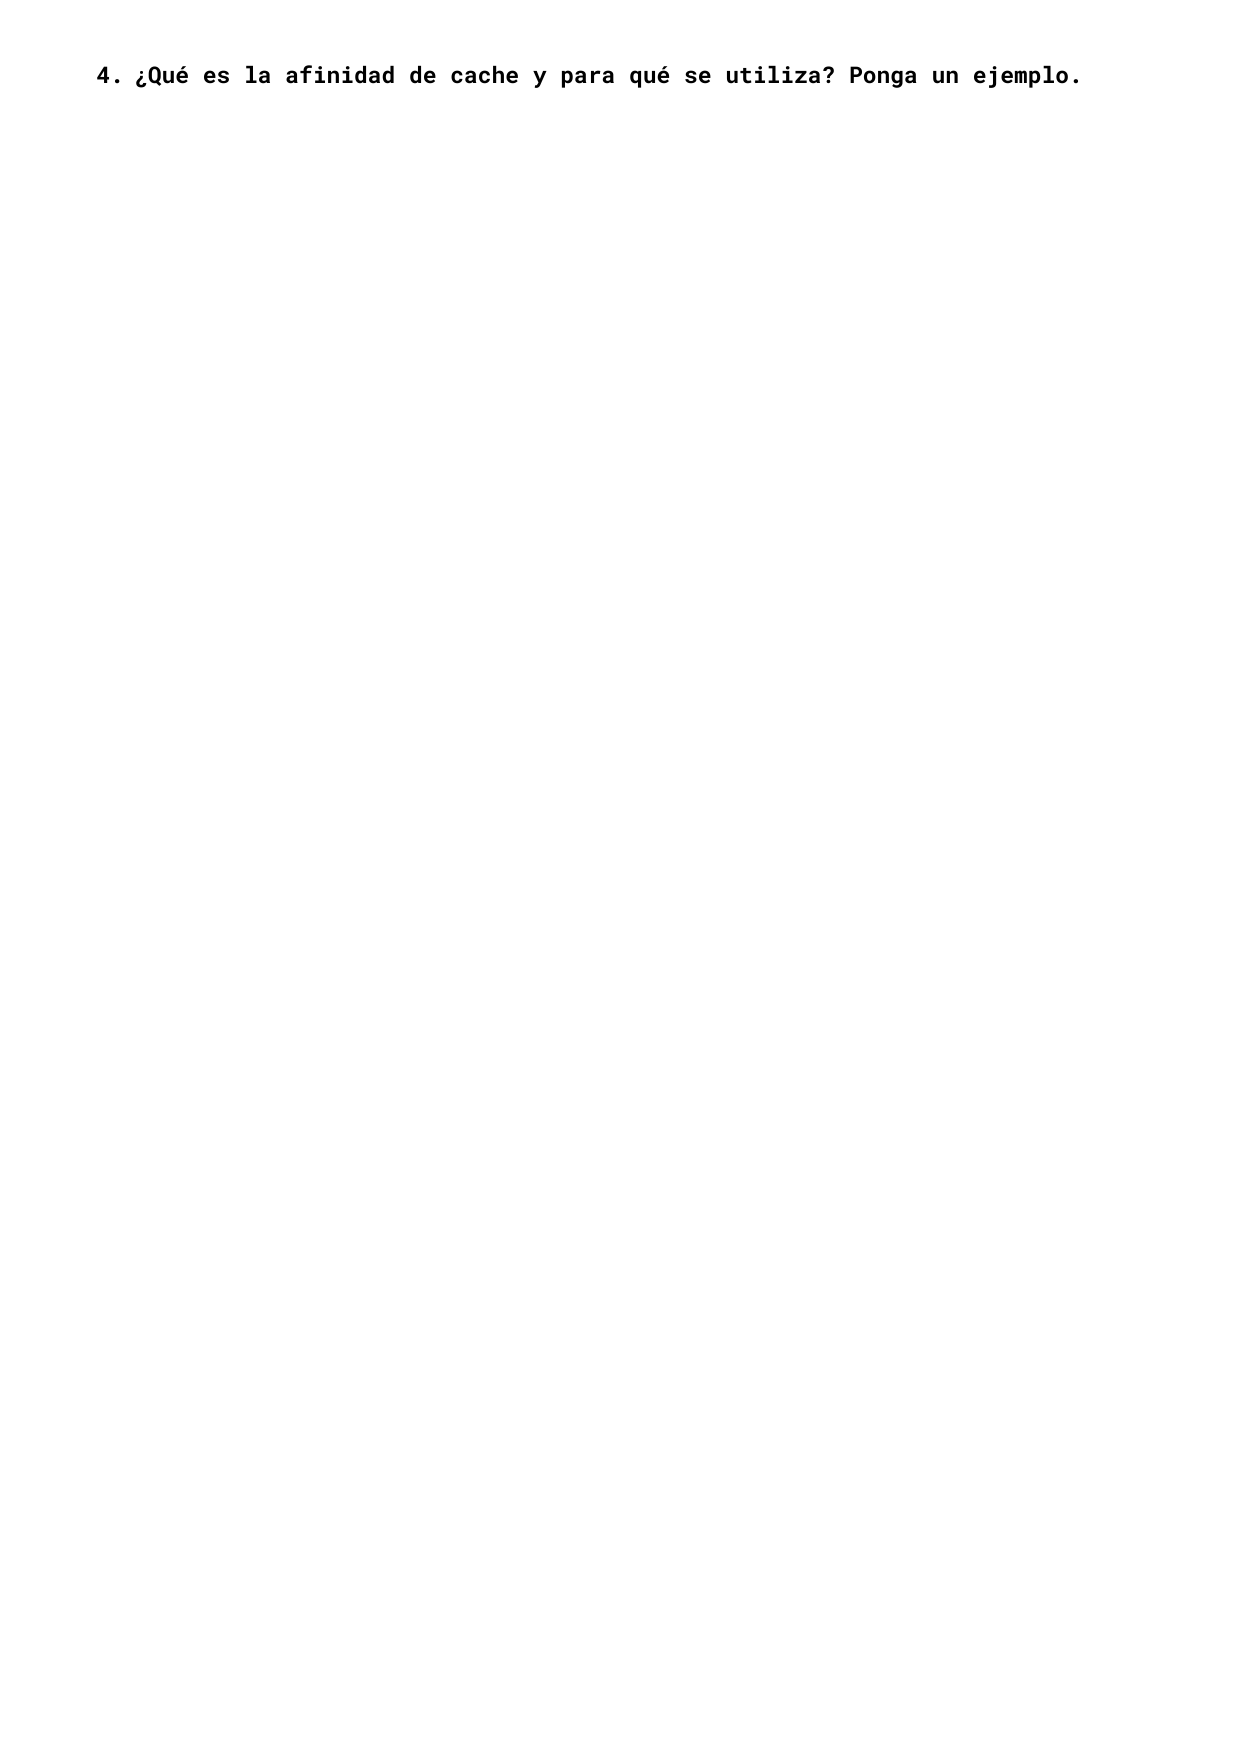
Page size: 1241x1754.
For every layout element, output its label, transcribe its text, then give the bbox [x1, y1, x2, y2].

list ¿Qué es la afinidad de cache y para qué se utiliza? Ponga un ejemplo. [96, 59, 1181, 89]
